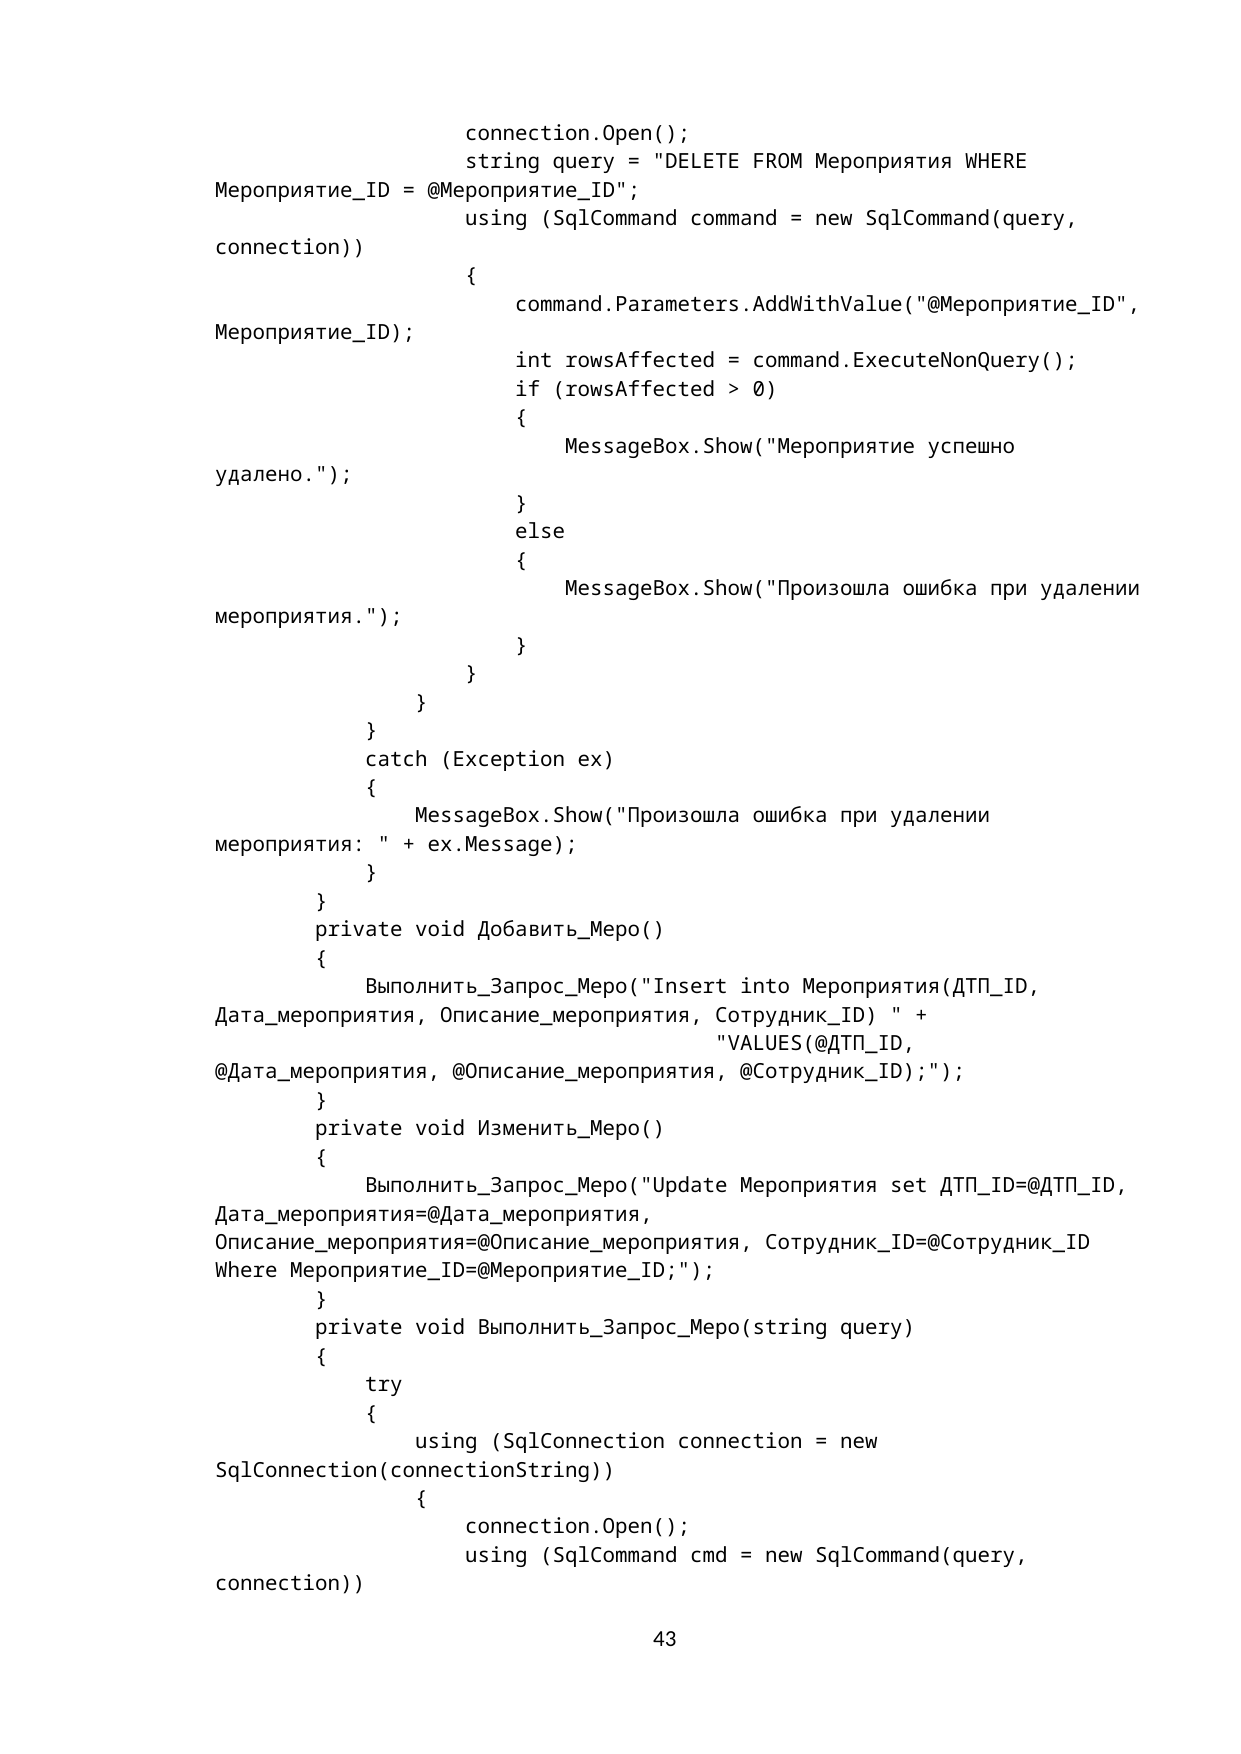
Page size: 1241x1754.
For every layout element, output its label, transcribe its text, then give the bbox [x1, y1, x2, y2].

list using (SqlConnection connection = new SqlConnection(connectionString)) [215, 1426, 1152, 1483]
list else [215, 516, 1152, 545]
list { [215, 1483, 1152, 1512]
list using (SqlCommand cmd = new SqlCommand(query, connection)) [215, 1540, 1152, 1597]
list private void Добавить_Меро() [215, 914, 1152, 943]
list string query = "DELETE FROM Мероприятия WHERE Мероприятие_ID = @Мероприятие_ID"; [215, 147, 1152, 203]
list { [215, 402, 1152, 431]
list private void Изменить_Меро() [215, 1113, 1152, 1142]
list } [215, 488, 1152, 516]
list } [215, 1284, 1152, 1312]
list using (SqlCommand command = new SqlCommand(query, connection)) [215, 203, 1152, 260]
list } [215, 1085, 1152, 1113]
list catch (Exception ex) [215, 744, 1152, 772]
list "VALUES(@ДТП_ID, @Дата_мероприятия, @Описание_мероприятия, @Сотрудник_ID);"); [215, 1028, 1152, 1085]
list MessageBox.Show("Произошла ошибка при удалении мероприятия: " + ex.Message); [215, 801, 1152, 857]
list MessageBox.Show("Произошла ошибка при удалении мероприятия."); [215, 573, 1152, 630]
list { [215, 1142, 1152, 1170]
list if (rowsAffected > 0) [215, 374, 1152, 402]
list connection.Open(); [215, 118, 1152, 147]
list MessageBox.Show("Мероприятие успешно удалено."); [215, 431, 1152, 488]
list private void Выполнить_Запрос_Меро(string query) [215, 1312, 1152, 1341]
list Выполнить_Запрос_Меро("Update Мероприятия set ДТП_ID=@ДТП_ID, Дата_мероприятия=@Дата_мероприятия, Описание_мероприятия=@Описание_мероприятия, Сотрудник_ID=@Сотрудник_ID Where Мероприятие_ID=@Мероприятие_ID;"); [215, 1170, 1152, 1284]
list Выполнить_Запрос_Меро("Insert into Мероприятия(ДТП_ID, Дата_мероприятия, Описание_мероприятия, Сотрудник_ID) " + [215, 971, 1152, 1028]
list { [215, 1341, 1152, 1369]
list { [215, 772, 1152, 801]
list try [215, 1369, 1152, 1398]
list { [215, 545, 1152, 573]
list { [215, 1398, 1152, 1426]
list } [215, 658, 1152, 687]
list } [215, 630, 1152, 658]
list { [215, 943, 1152, 971]
list } [215, 886, 1152, 914]
list } [215, 687, 1152, 715]
list } [215, 857, 1152, 886]
list command.Parameters.AddWithValue("@Мероприятие_ID", Мероприятие_ID); [215, 289, 1152, 346]
list int rowsAffected = command.ExecuteNonQuery(); [215, 346, 1152, 374]
list connection.Open(); [215, 1512, 1152, 1540]
list { [215, 260, 1152, 289]
list } [215, 715, 1152, 744]
